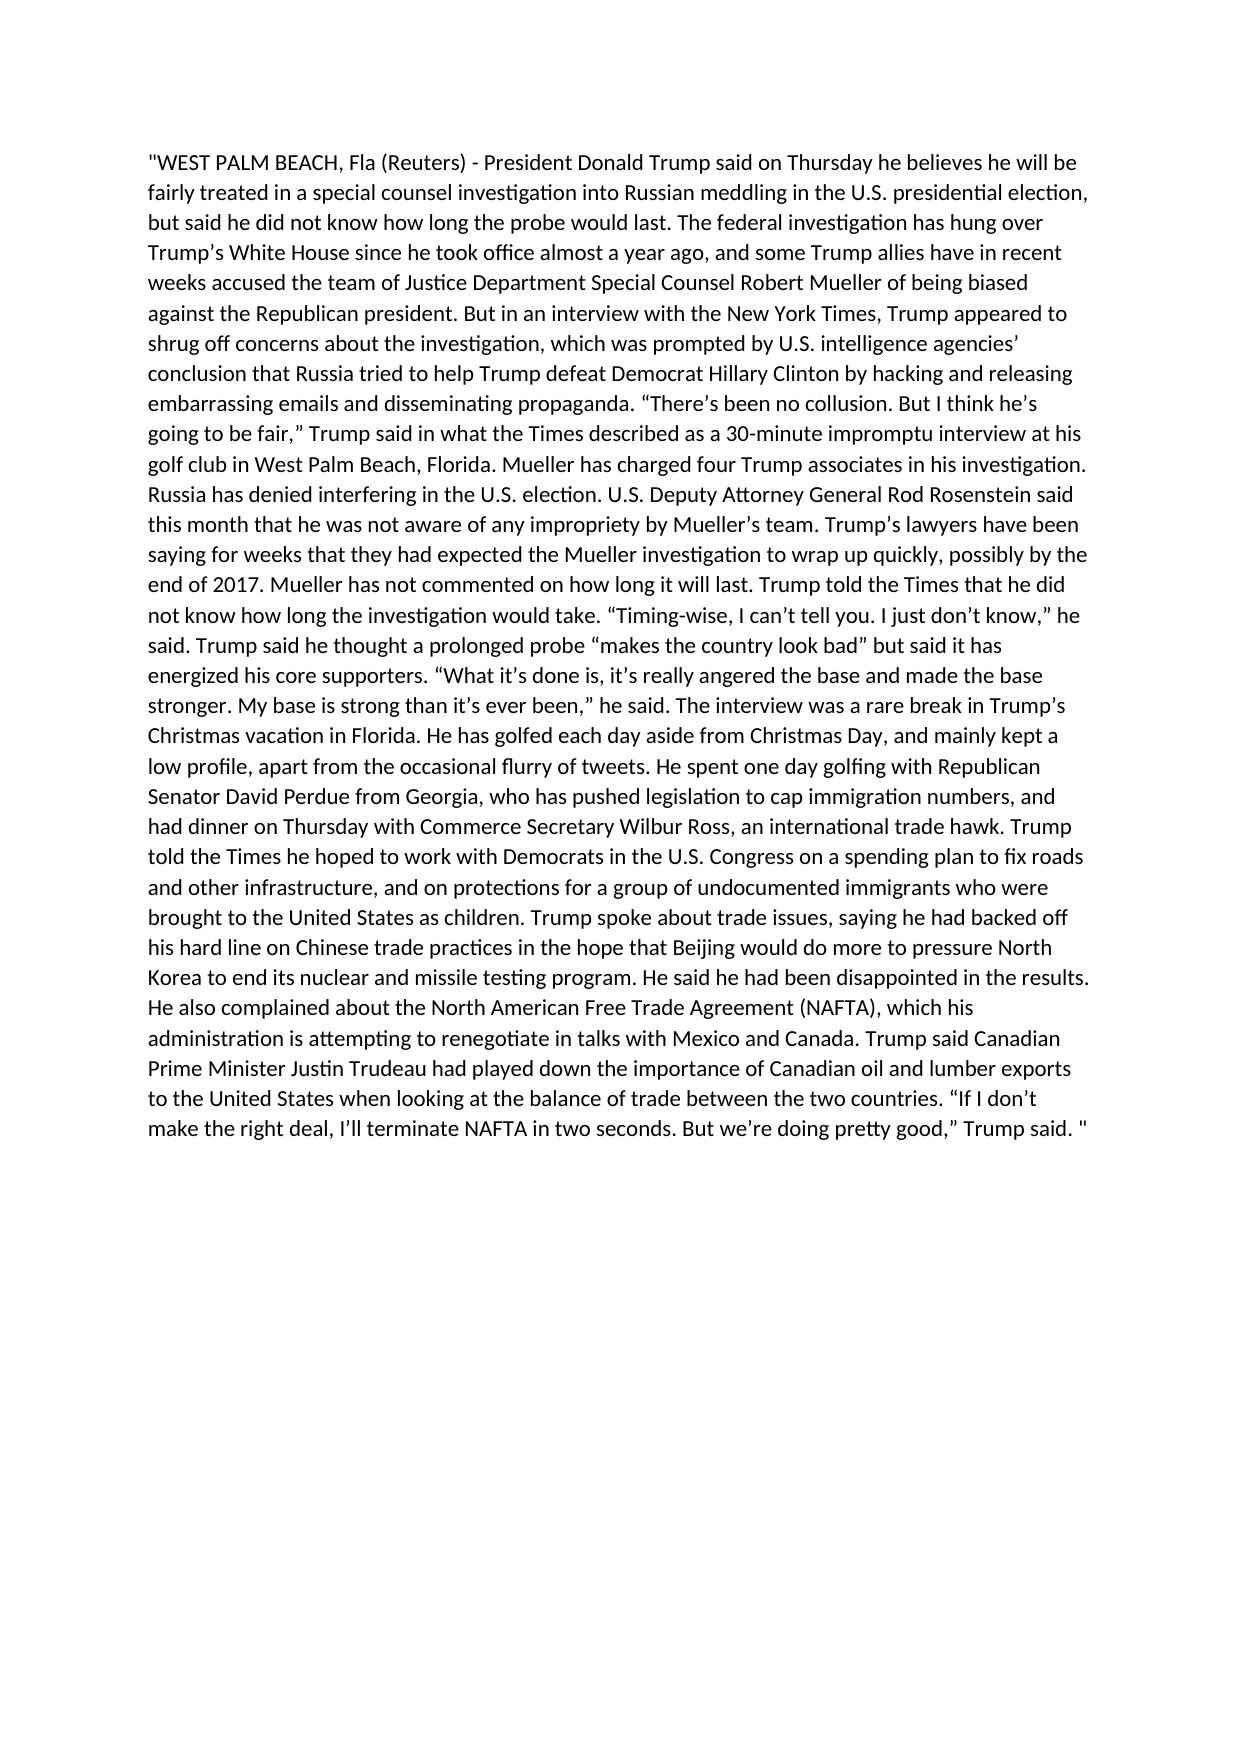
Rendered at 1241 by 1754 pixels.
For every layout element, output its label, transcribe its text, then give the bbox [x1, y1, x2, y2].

text "WEST PALM BEACH, Fla (Reuters) - President Donald Trump said on Thursday he believes he will be fairly treated in a special counsel investigation into Russian meddling in the U.S. presidential election, but said he did not know how long the probe would last. The federal investigation has hung over Trump’s White House since he took office almost a year ago, and some Trump allies have in recent weeks accused the team of Justice Department Special Counsel Robert Mueller of being biased against the Republican president. But in an interview with the New York Times, Trump appeared to shrug off concerns about the investigation, which was prompted by U.S. intelligence agencies’ conclusion that Russia tried to help Trump defeat Democrat Hillary Clinton by hacking and releasing embarrassing emails and disseminating propaganda. “There’s been no collusion. But I think he’s going to be fair,” Trump said in what the Times described as a 30-minute impromptu interview at his golf club in West Palm Beach, Florida. Mueller has charged four Trump associates in his investigation. Russia has denied interfering in the U.S. election. U.S. Deputy Attorney General Rod Rosenstein said this month that he was not aware of any impropriety by Mueller’s team. Trump’s lawyers have been saying for weeks that they had expected the Mueller investigation to wrap up quickly, possibly by the end of 2017. Mueller has not commented on how long it will last. Trump told the Times that he did not know how long the investigation would take. “Timing-wise, I can’t tell you. I just don’t know,” he said. Trump said he thought a prolonged probe “makes the country look bad” but said it has energized his core supporters. “What it’s done is, it’s really angered the base and made the base stronger. My base is strong than it’s ever been,” he said. The interview was a rare break in Trump’s Christmas vacation in Florida. He has golfed each day aside from Christmas Day, and mainly kept a low profile, apart from the occasional flurry of tweets. He spent one day golfing with Republican Senator David Perdue from Georgia, who has pushed legislation to cap immigration numbers, and had dinner on Thursday with Commerce Secretary Wilbur Ross, an international trade hawk. Trump told the Times he hoped to work with Democrats in the U.S. Congress on a spending plan to fix roads and other infrastructure, and on protections for a group of undocumented immigrants who were brought to the United States as children. Trump spoke about trade issues, saying he had backed off his hard line on Chinese trade practices in the hope that Beijing would do more to pressure North Korea to end its nuclear and missile testing program. He said he had been disappointed in the results. He also complained about the North American Free Trade Agreement (NAFTA), which his administration is attempting to renegotiate in talks with Mexico and Canada. Trump said Canadian Prime Minister Justin Trudeau had played down the importance of Canadian oil and lumber exports to the United States when looking at the balance of trade between the two countries. “If I don’t make the right deal, I’ll terminate NAFTA in two seconds. But we’re doing pretty good,” Trump said. " [148, 148, 1093, 1142]
